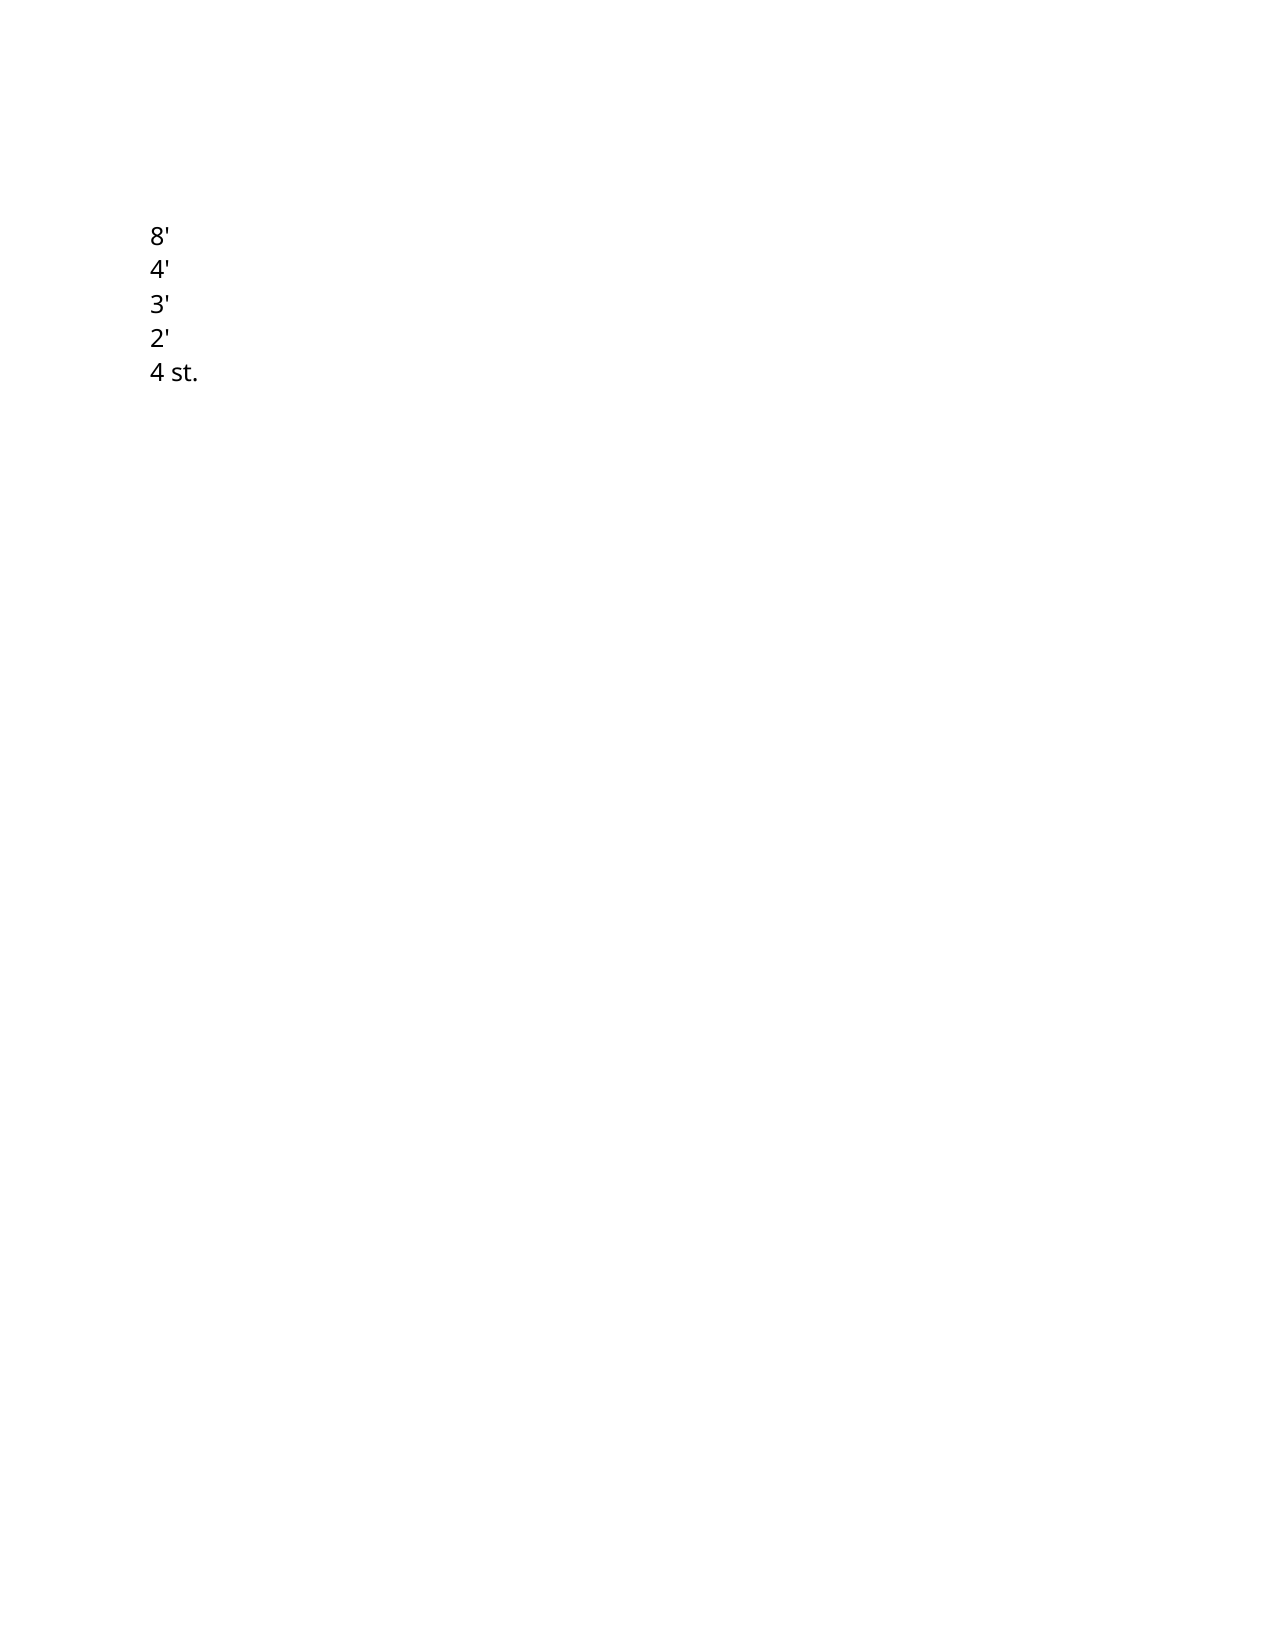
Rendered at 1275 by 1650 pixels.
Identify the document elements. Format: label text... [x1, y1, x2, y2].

text 2' [150, 320, 1125, 354]
text 4' [150, 252, 1125, 286]
text 4 st. [150, 354, 1125, 388]
text 8' [150, 218, 1125, 252]
text 3' [150, 286, 1125, 320]
